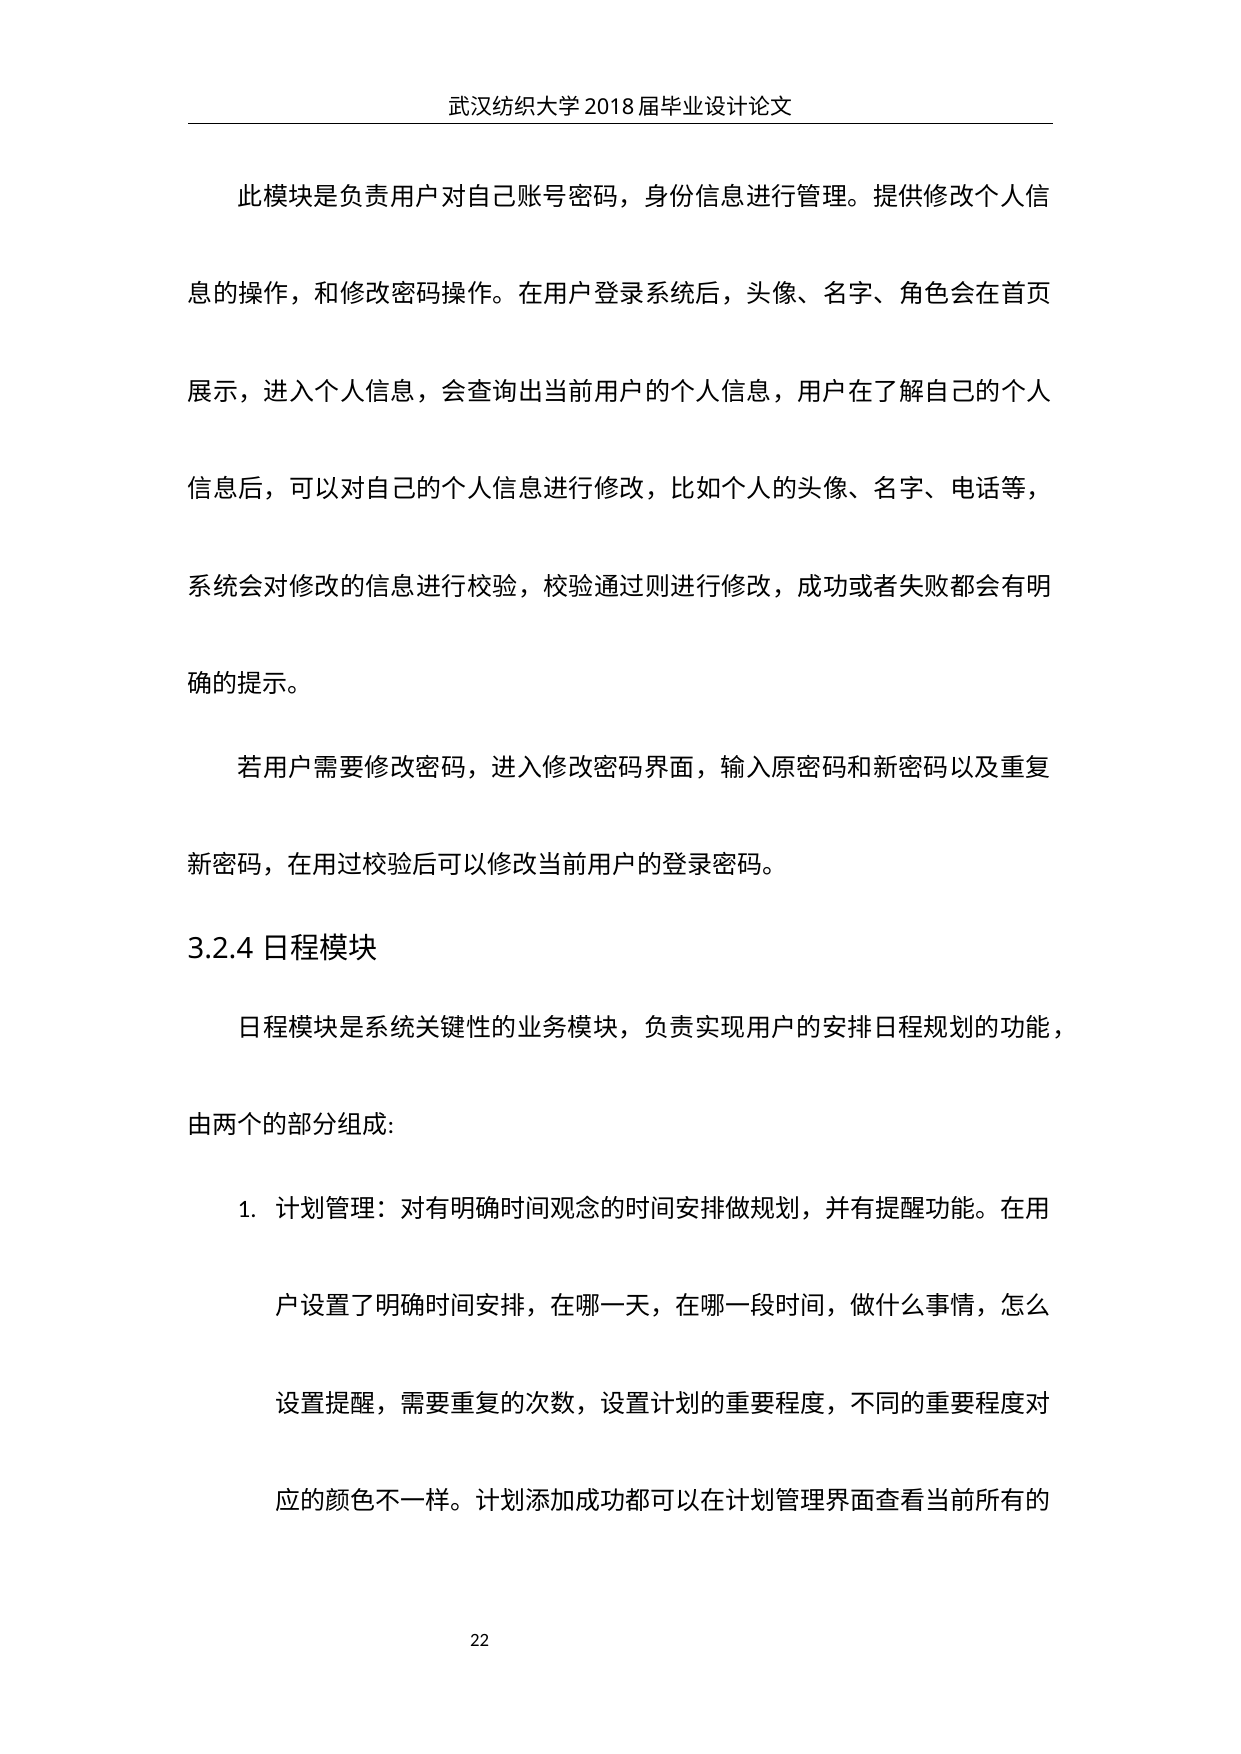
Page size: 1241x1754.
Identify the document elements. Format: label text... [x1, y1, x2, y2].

text 若用户需要修改密码，进入修改密码界面，输入原密码和新密码以及重复新密码，在用过校验后可以修改当前用户的登录密码。 [187, 733, 1053, 895]
text 此模块是负责用户对自己账号密码，身份信息进行管理。提供修改个人信息的操作，和修改密码操作。在用户登录系统后，头像、名字、角色会在首页展示，进入个人信息，会查询出当前用户的个人信息，用户在了解自己的个人信息后，可以对自己的个人信息进行修改，比如个人的头像、名字、电话等，系统会对修改的信息进行校验，校验通过则进行修改，成功或者失败都会有明确的提示。 [187, 162, 1053, 714]
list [237, 1174, 1053, 1531]
text 3.2.4 日程模块 [187, 913, 1053, 978]
text 日程模块是系统关键性的业务模块，负责实现用户的安排日程规划的功能，由两个的部分组成: [187, 993, 1053, 1156]
